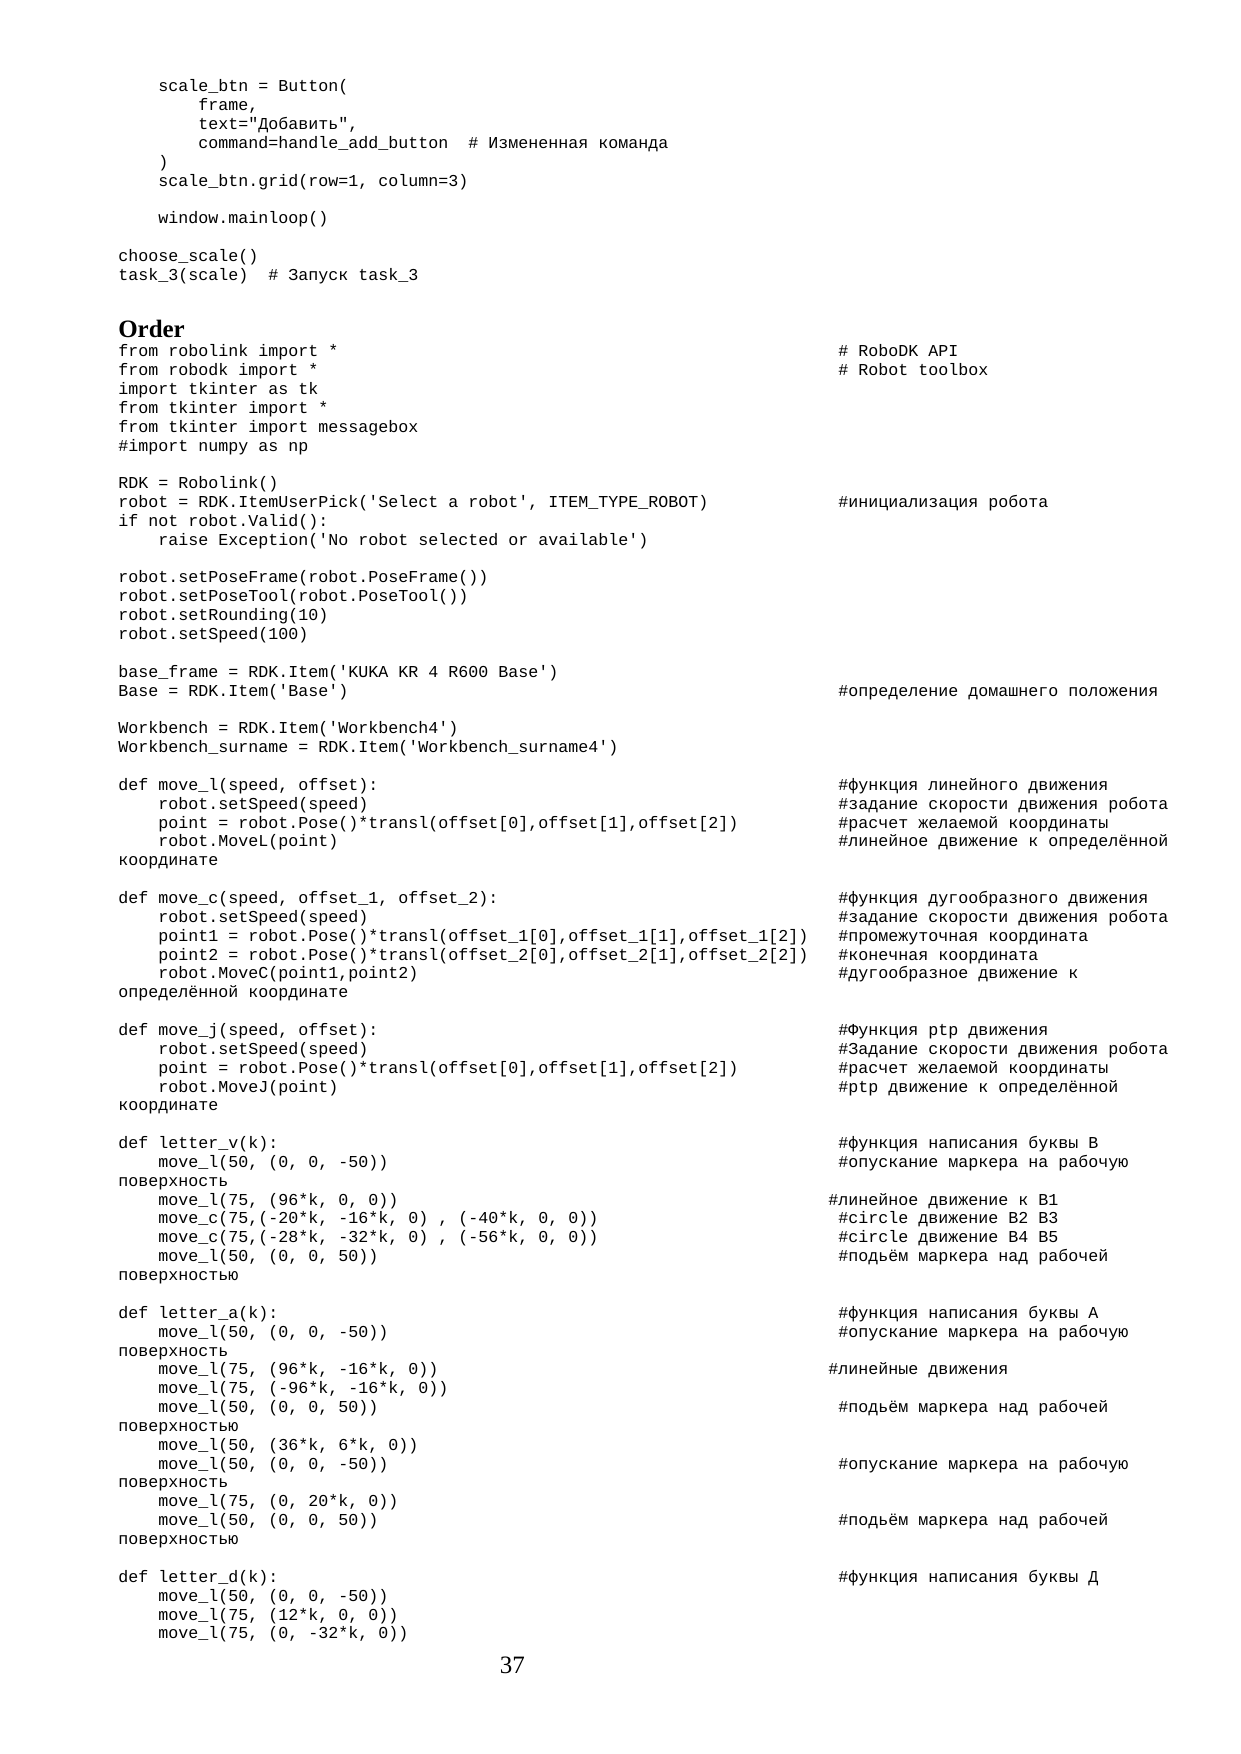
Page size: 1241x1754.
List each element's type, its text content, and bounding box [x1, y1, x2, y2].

text robot.setPoseFrame(robot.PoseFrame()) [118, 569, 1181, 588]
text command=handle_add_button # Измененная команда [118, 134, 1181, 153]
text move_l(50, (0, 0, 50)) #подьём маркера над рабочей поверхностью [118, 1512, 1181, 1549]
text robot.setSpeed(speed) #Задание скорости движения робота [118, 1040, 1181, 1059]
text move_l(50, (0, 0, -50)) [118, 1587, 1181, 1606]
text move_l(75, (-96*k, -16*k, 0)) [118, 1380, 1181, 1399]
text from tkinter import messagebox [118, 418, 1181, 437]
text def letter_a(k): #функция написания буквы А [118, 1304, 1181, 1323]
text move_l(50, (0, 0, 50)) #подьём маркера над рабочей поверхностью [118, 1399, 1181, 1436]
text point = robot.Pose()*transl(offset[0],offset[1],offset[2]) #расчет желаемой координаты [118, 1059, 1181, 1078]
text import tkinter as tk [118, 381, 1181, 399]
text def move_j(speed, offset): #Функция ptp движения [118, 1022, 1181, 1040]
text robot.MoveL(point) #линейное движение к определённой координате [118, 833, 1181, 871]
text Order [118, 314, 1181, 343]
text move_l(50, (0, 0, -50)) #опускание маркера на рабочую поверхность [118, 1455, 1181, 1493]
text choose_scale() [118, 248, 1181, 266]
text raise Exception('No robot selected or available') [118, 531, 1181, 550]
text point1 = robot.Pose()*transl(offset_1[0],offset_1[1],offset_1[2]) #промежуточная координата [118, 927, 1181, 946]
text move_l(75, (0, -32*k, 0)) [118, 1625, 1181, 1644]
text def letter_d(k): #функция написания буквы Д [118, 1568, 1181, 1587]
text move_c(75,(-20*k, -16*k, 0) , (-40*k, 0, 0)) #circle движение В2 В3 [118, 1210, 1181, 1229]
text point2 = robot.Pose()*transl(offset_2[0],offset_2[1],offset_2[2]) #конечная координата [118, 946, 1181, 965]
text RDK = Robolink() [118, 475, 1181, 494]
text def letter_v(k): #функция написания буквы В [118, 1135, 1181, 1153]
text scale_btn.grid(row=1, column=3) [118, 172, 1181, 191]
text point = robot.Pose()*transl(offset[0],offset[1],offset[2]) #расчет желаемой координаты [118, 814, 1181, 833]
text robot.setRounding(10) [118, 607, 1181, 626]
text move_l(50, (0, 0, 50)) #подьём маркера над рабочей поверхностью [118, 1248, 1181, 1286]
text text="Добавить", [118, 116, 1181, 134]
text move_c(75,(-28*k, -32*k, 0) , (-56*k, 0, 0)) #circle движение В4 В5 [118, 1229, 1181, 1248]
text from tkinter import * [118, 399, 1181, 418]
text from robolink import * # RoboDK API [118, 343, 1181, 362]
text ) [118, 153, 1181, 172]
text scale_btn = Button( [118, 78, 1181, 97]
text Workbench_surname = RDK.Item('Workbench_surname4') [118, 739, 1181, 758]
text move_l(50, (36*k, 6*k, 0)) [118, 1436, 1181, 1455]
text move_l(75, (96*k, -16*k, 0)) #линейные движения [118, 1361, 1181, 1380]
text robot.MoveJ(point) #ptp движение к определённой координате [118, 1078, 1181, 1116]
text robot.MoveC(point1,point2) #дугообразное движение к определённой координате [118, 965, 1181, 1003]
text move_l(50, (0, 0, -50)) #опускание маркера на рабочую поверхность [118, 1153, 1181, 1191]
text Base = RDK.Item('Base') #определение домашнего положения [118, 682, 1181, 701]
text move_l(75, (0, 20*k, 0)) [118, 1493, 1181, 1512]
text Workbench = RDK.Item('Workbench4') [118, 720, 1181, 739]
text frame, [118, 97, 1181, 116]
text def move_c(speed, offset_1, offset_2): #функция дугообразного движения [118, 889, 1181, 908]
text move_l(75, (12*k, 0, 0)) [118, 1606, 1181, 1625]
text def move_l(speed, offset): #функция линейного движения [118, 776, 1181, 795]
text base_frame = RDK.Item('KUKA KR 4 R600 Base') [118, 663, 1181, 682]
text robot.setSpeed(speed) #задание скорости движения робота [118, 908, 1181, 927]
text move_l(50, (0, 0, -50)) #опускание маркера на рабочую поверхность [118, 1323, 1181, 1361]
text #import numpy as np [118, 437, 1181, 456]
text if not robot.Valid(): [118, 512, 1181, 531]
text window.mainloop() [118, 210, 1181, 229]
text from robodk import * # Robot toolbox [118, 362, 1181, 381]
text robot.setSpeed(speed) #задание скорости движения робота [118, 795, 1181, 814]
text robot.setPoseTool(robot.PoseTool()) [118, 588, 1181, 607]
text robot = RDK.ItemUserPick('Select a robot', ITEM_TYPE_ROBOT) #инициализация робота [118, 494, 1181, 512]
text move_l(75, (96*k, 0, 0)) #линейное движение к В1 [118, 1191, 1181, 1210]
text robot.setSpeed(100) [118, 626, 1181, 644]
text task_3(scale) # Запуск task_3 [118, 266, 1181, 285]
